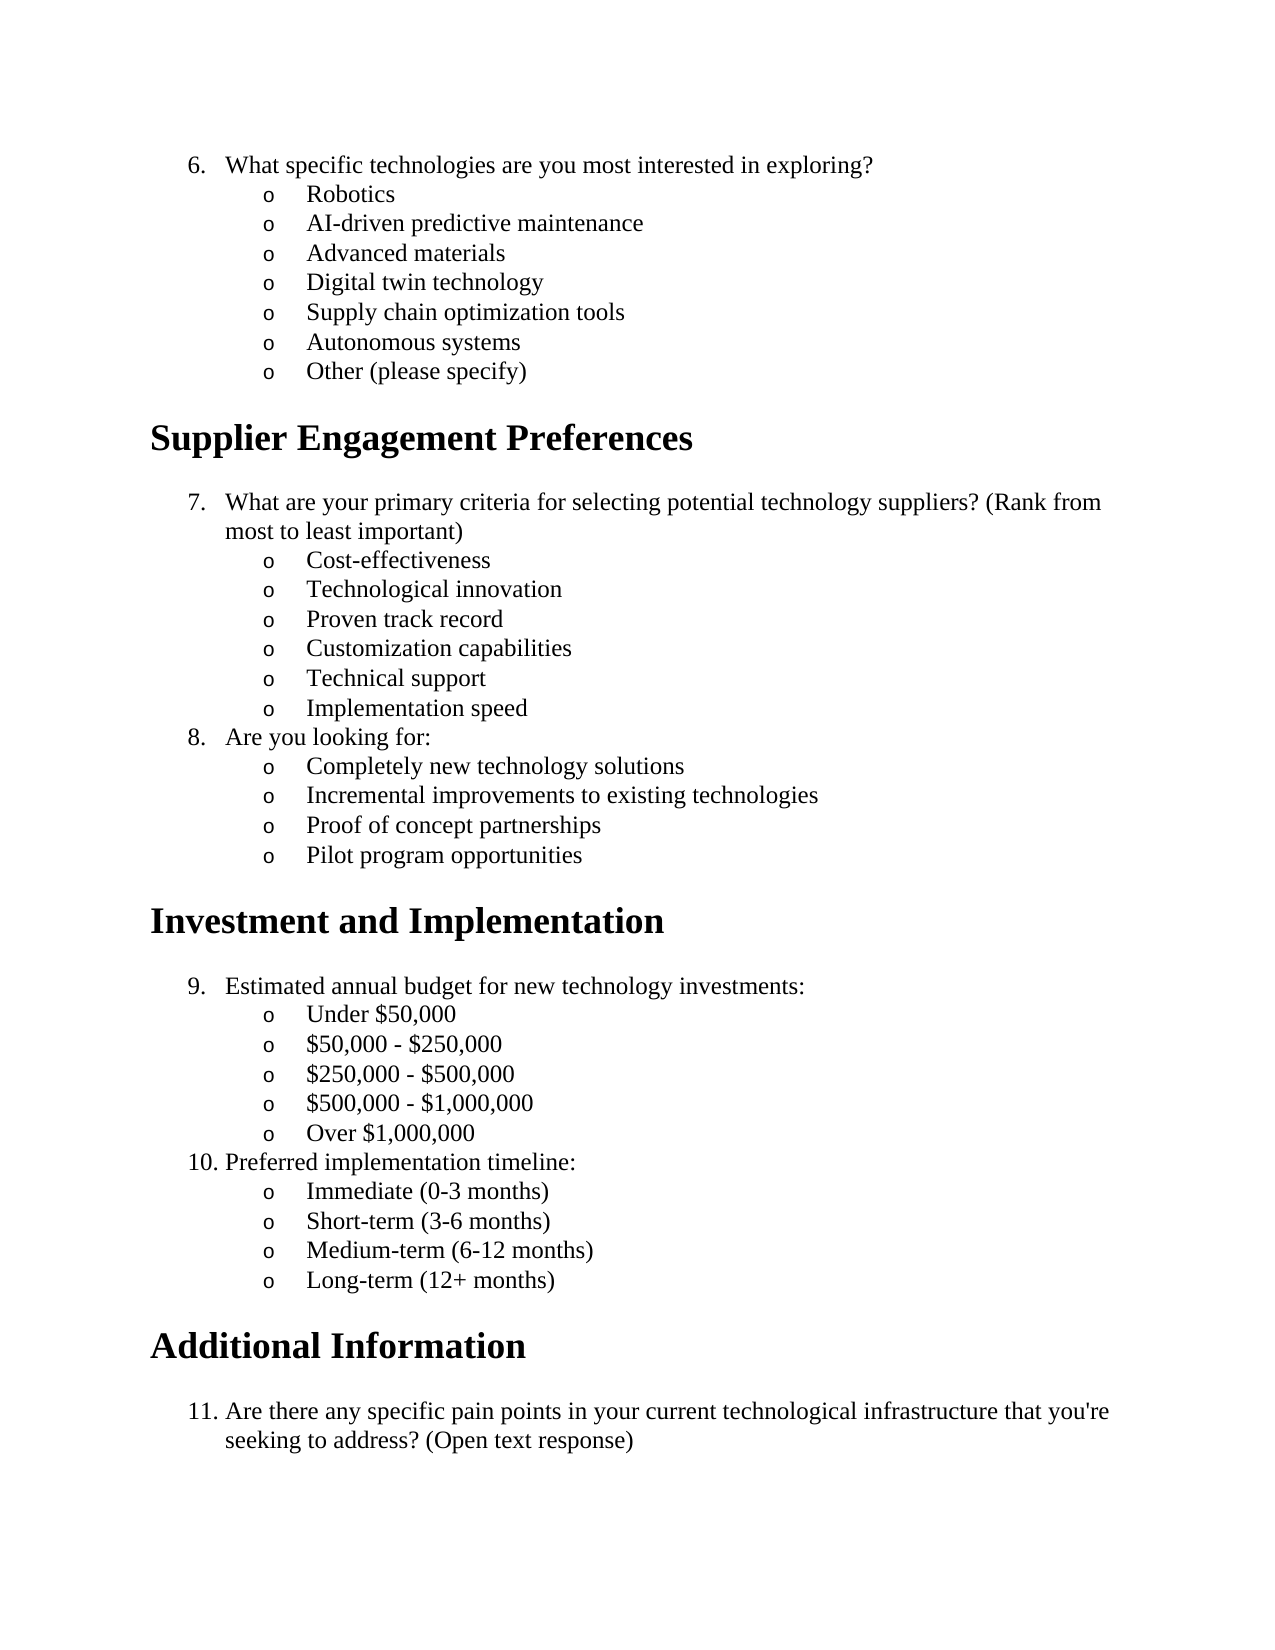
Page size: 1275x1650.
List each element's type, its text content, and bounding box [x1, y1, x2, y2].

list Under $50,000 [262, 999, 1125, 1029]
list Supply chain optimization tools [262, 297, 1125, 327]
list Are you looking for: [187, 722, 1125, 751]
list AI-driven predictive maintenance [262, 208, 1125, 238]
list $250,000 - $500,000 [262, 1059, 1125, 1088]
list Cost-effectiveness [262, 545, 1125, 574]
list What are your primary criteria for selecting potential technology suppliers? (Rank from most to least important) [187, 487, 1125, 545]
list Implementation speed [262, 693, 1125, 722]
list Advanced materials [262, 238, 1125, 267]
list Customization capabilities [262, 633, 1125, 663]
text Supplier Engagement Preferences [150, 415, 1125, 458]
list Proven track record [262, 604, 1125, 633]
list Proof of concept partnerships [262, 810, 1125, 840]
list Estimated annual budget for new technology investments: [187, 971, 1125, 999]
list Incremental improvements to existing technologies [262, 781, 1125, 810]
list Technological innovation [262, 574, 1125, 604]
list What specific technologies are you most interested in exploring? [187, 150, 1125, 179]
list Over $1,000,000 [262, 1118, 1125, 1147]
list Pilot program opportunities [262, 840, 1125, 869]
text Additional Information [150, 1324, 1125, 1367]
list Autonomous systems [262, 327, 1125, 356]
list $500,000 - $1,000,000 [262, 1088, 1125, 1118]
list Are there any specific pain points in your current technological infrastructure that you're seeking to address? (Open text response) [187, 1396, 1125, 1453]
text Investment and Implementation [150, 898, 1125, 942]
list Completely new technology solutions [262, 751, 1125, 781]
list Other (please specify) [262, 356, 1125, 386]
list Technical support [262, 663, 1125, 693]
list Long-term (12+ months) [262, 1265, 1125, 1294]
list $50,000 - $250,000 [262, 1029, 1125, 1059]
list Medium-term (6-12 months) [262, 1235, 1125, 1265]
list Short-term (3-6 months) [262, 1206, 1125, 1235]
list Preferred implementation timeline: [187, 1147, 1125, 1176]
list Robotics [262, 179, 1125, 208]
list Immediate (0-3 months) [262, 1176, 1125, 1206]
list Digital twin technology [262, 267, 1125, 297]
